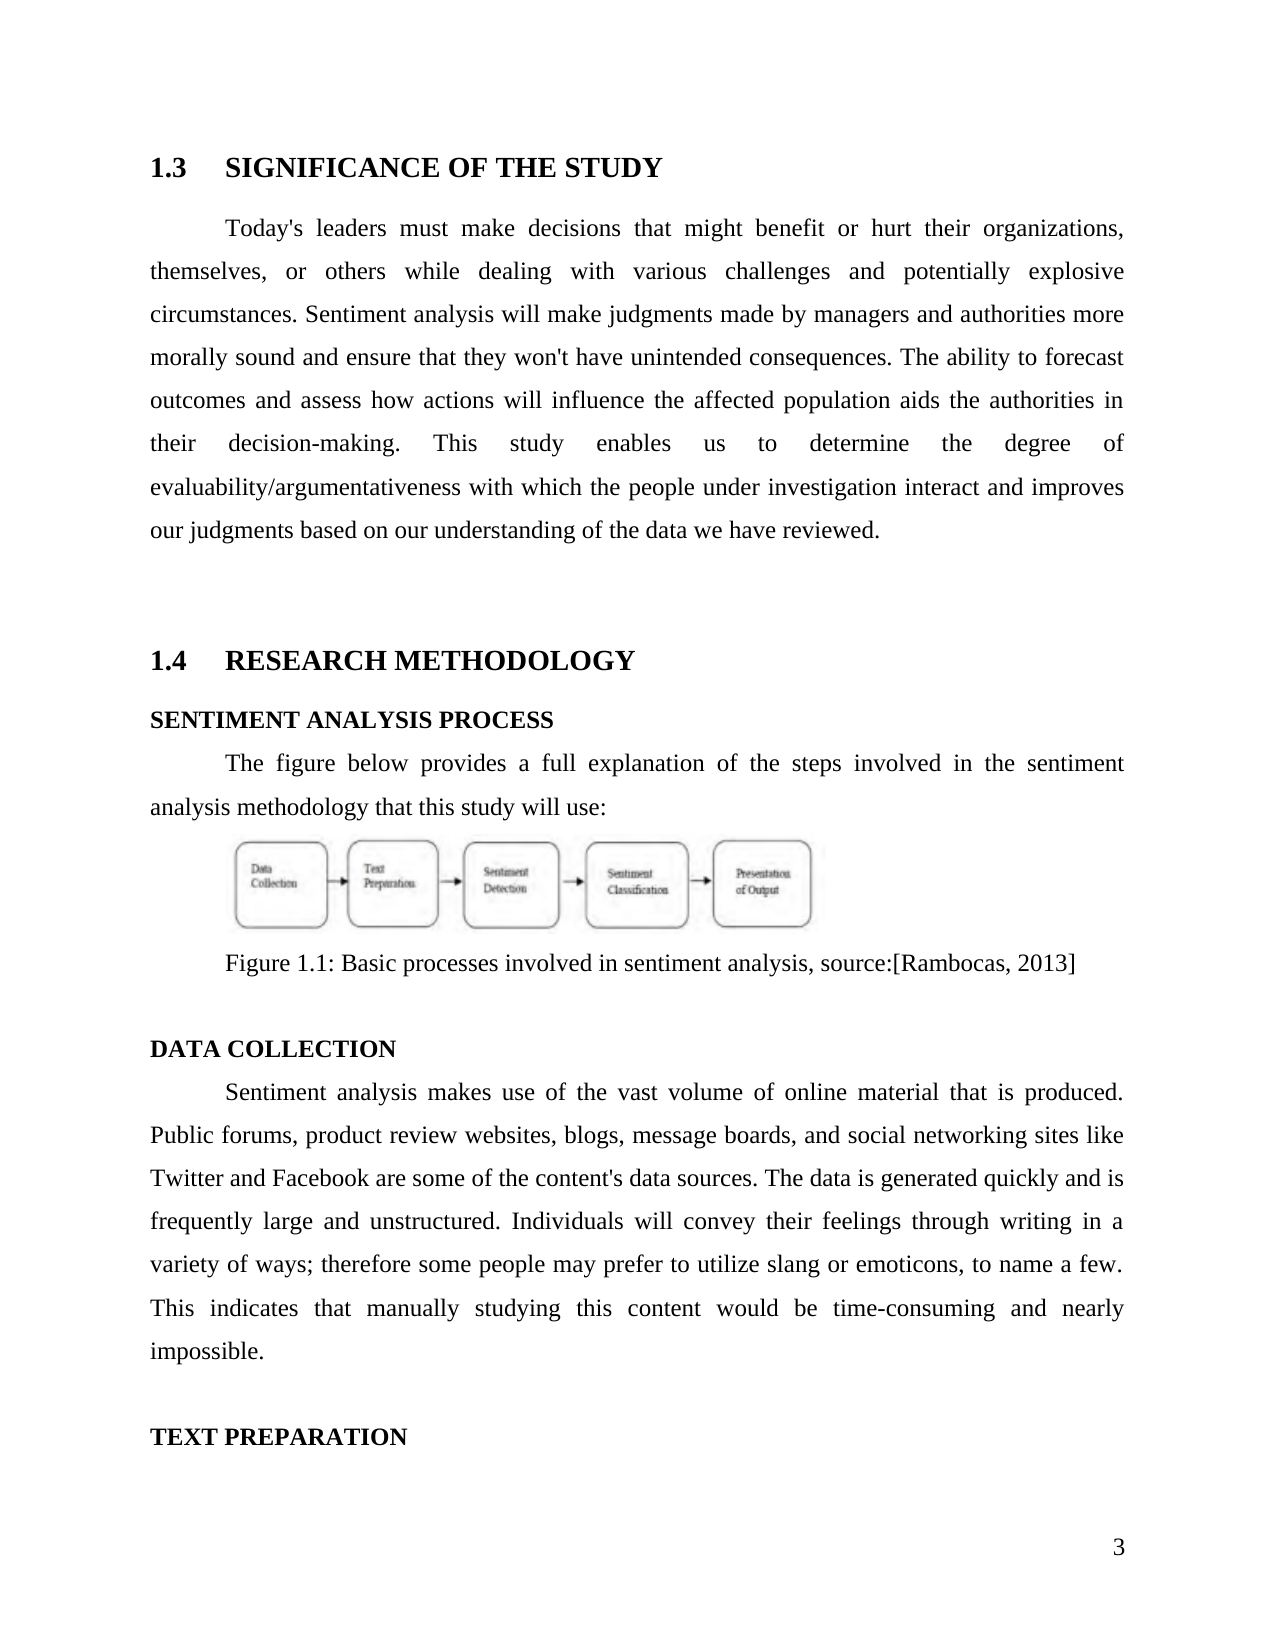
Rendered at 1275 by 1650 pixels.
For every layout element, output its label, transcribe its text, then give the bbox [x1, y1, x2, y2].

subtitle 1.3 SIGNIFICANCE OF THE STUDY [150, 150, 1125, 183]
text Figure 1.1: Basic processes involved in sentiment analysis, source:[Rambocas, 2013] [150, 948, 1125, 976]
text SENTIMENT ANALYSIS PROCESS [150, 705, 1125, 734]
text Today's leaders must make decisions that might benefit or hurt their organizations, themselves, or others while dealing with various challenges and potentially explosive circumstances. Sentiment analysis will make judgments made by managers and authorities more morally sound and ensure that they won't have unintended consequences. The ability to forecast outcomes and assess how actions will influence the affected population aids the authorities in their decision-making. This study enables us to determine the degree of evaluability/argumentativeness with which the people under investigation interact and improves our judgments based on our understanding of the data we have reviewed. [150, 213, 1125, 543]
subtitle 1.4 RESEARCH METHODOLOGY [150, 643, 1125, 676]
picture [225, 834, 835, 934]
text DATA COLLECTION [150, 1034, 1125, 1063]
text The figure below provides a full explanation of the steps involved in the sentiment analysis methodology that this study will use: [150, 748, 1125, 820]
text Sentiment analysis makes use of the vast volume of online material that is produced. Public forums, product review websites, blogs, message boards, and social networking sites like Twitter and Facebook are some of the content's data sources. The data is generated quickly and is frequently large and unstructured. Individuals will convey their feelings through writing in a variety of ways; therefore some people may prefer to utilize slang or emoticons, to name a few. This indicates that manually studying this content would be time-consuming and nearly impossible. [150, 1077, 1125, 1364]
text TEXT PREPARATION [150, 1422, 1125, 1451]
